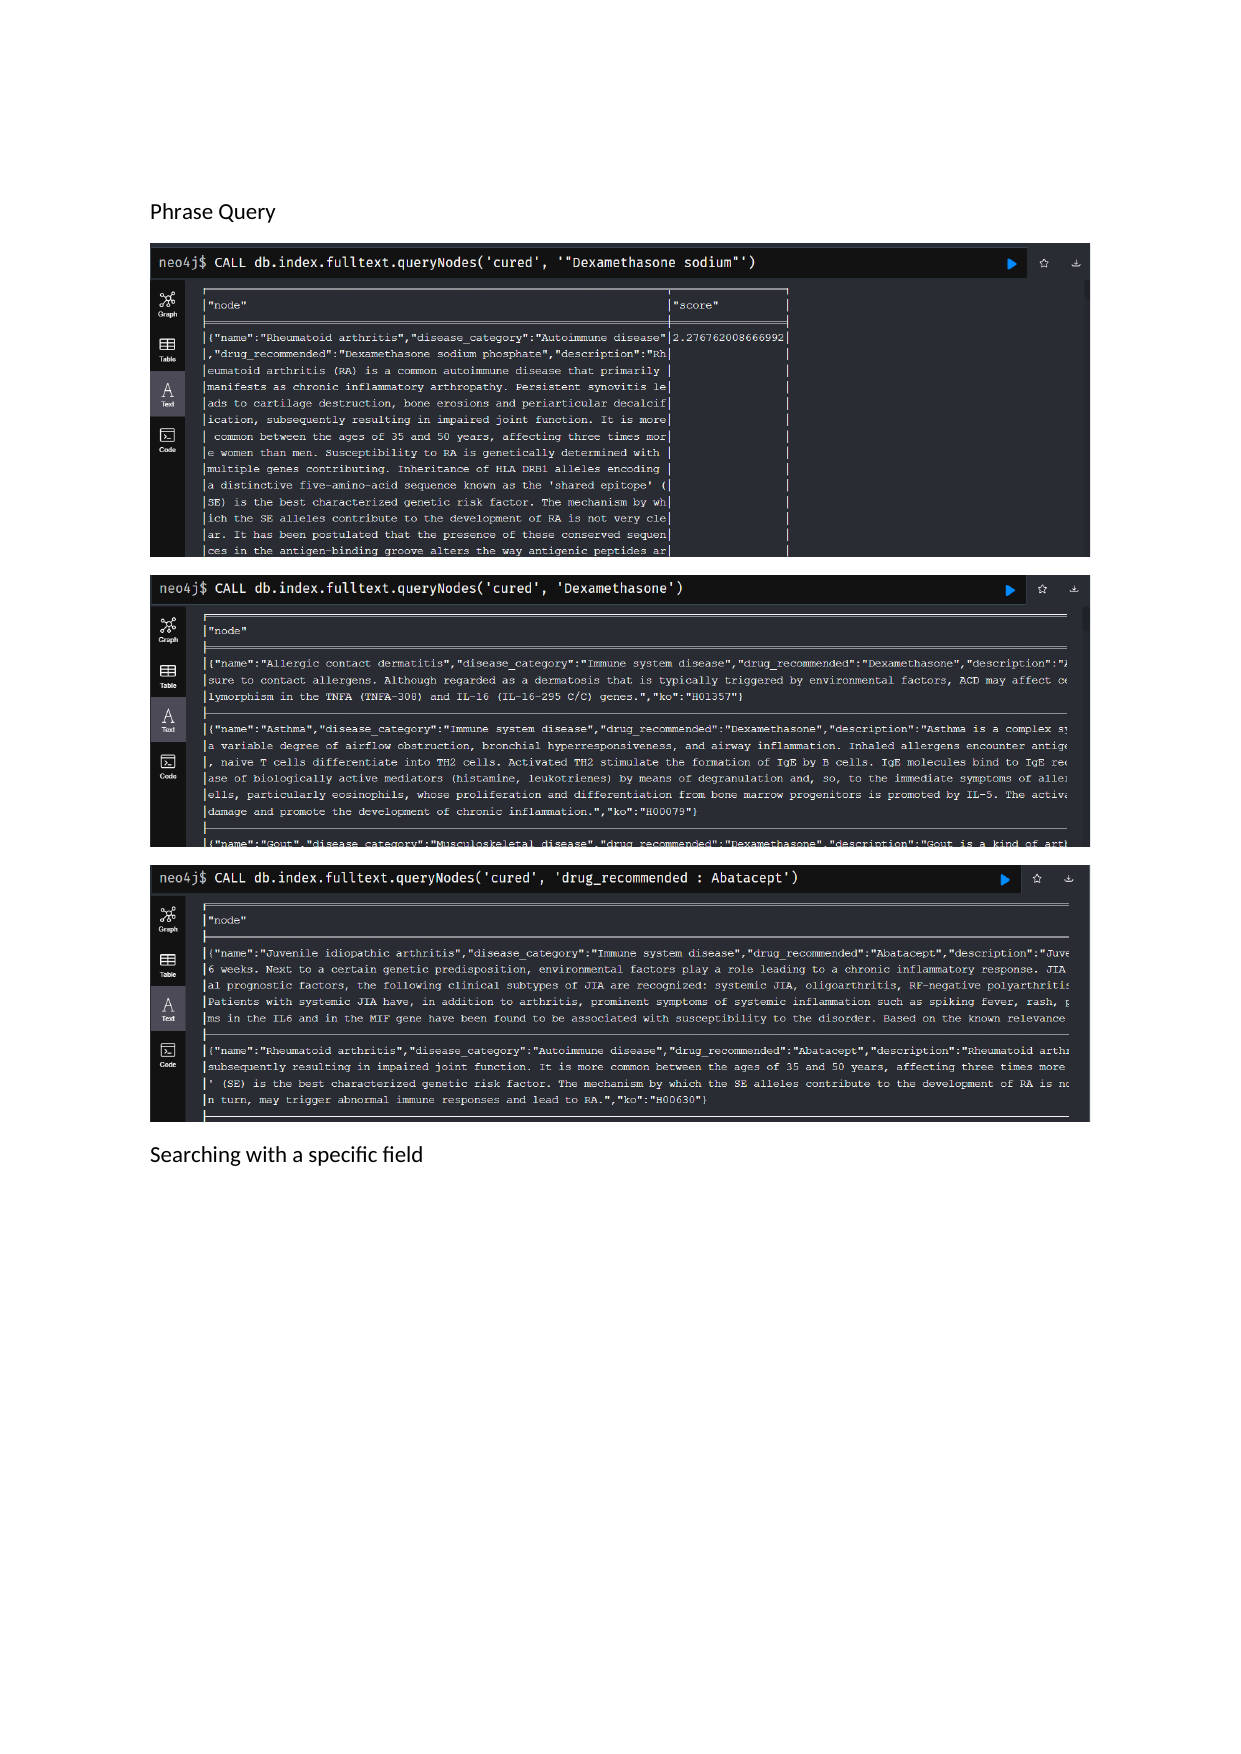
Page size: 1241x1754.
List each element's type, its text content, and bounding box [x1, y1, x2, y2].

text Phrase Query [150, 197, 1090, 225]
text Searching with a specific field [150, 1140, 1090, 1168]
picture [150, 865, 1091, 1122]
picture [150, 575, 1091, 847]
picture [150, 243, 1091, 557]
